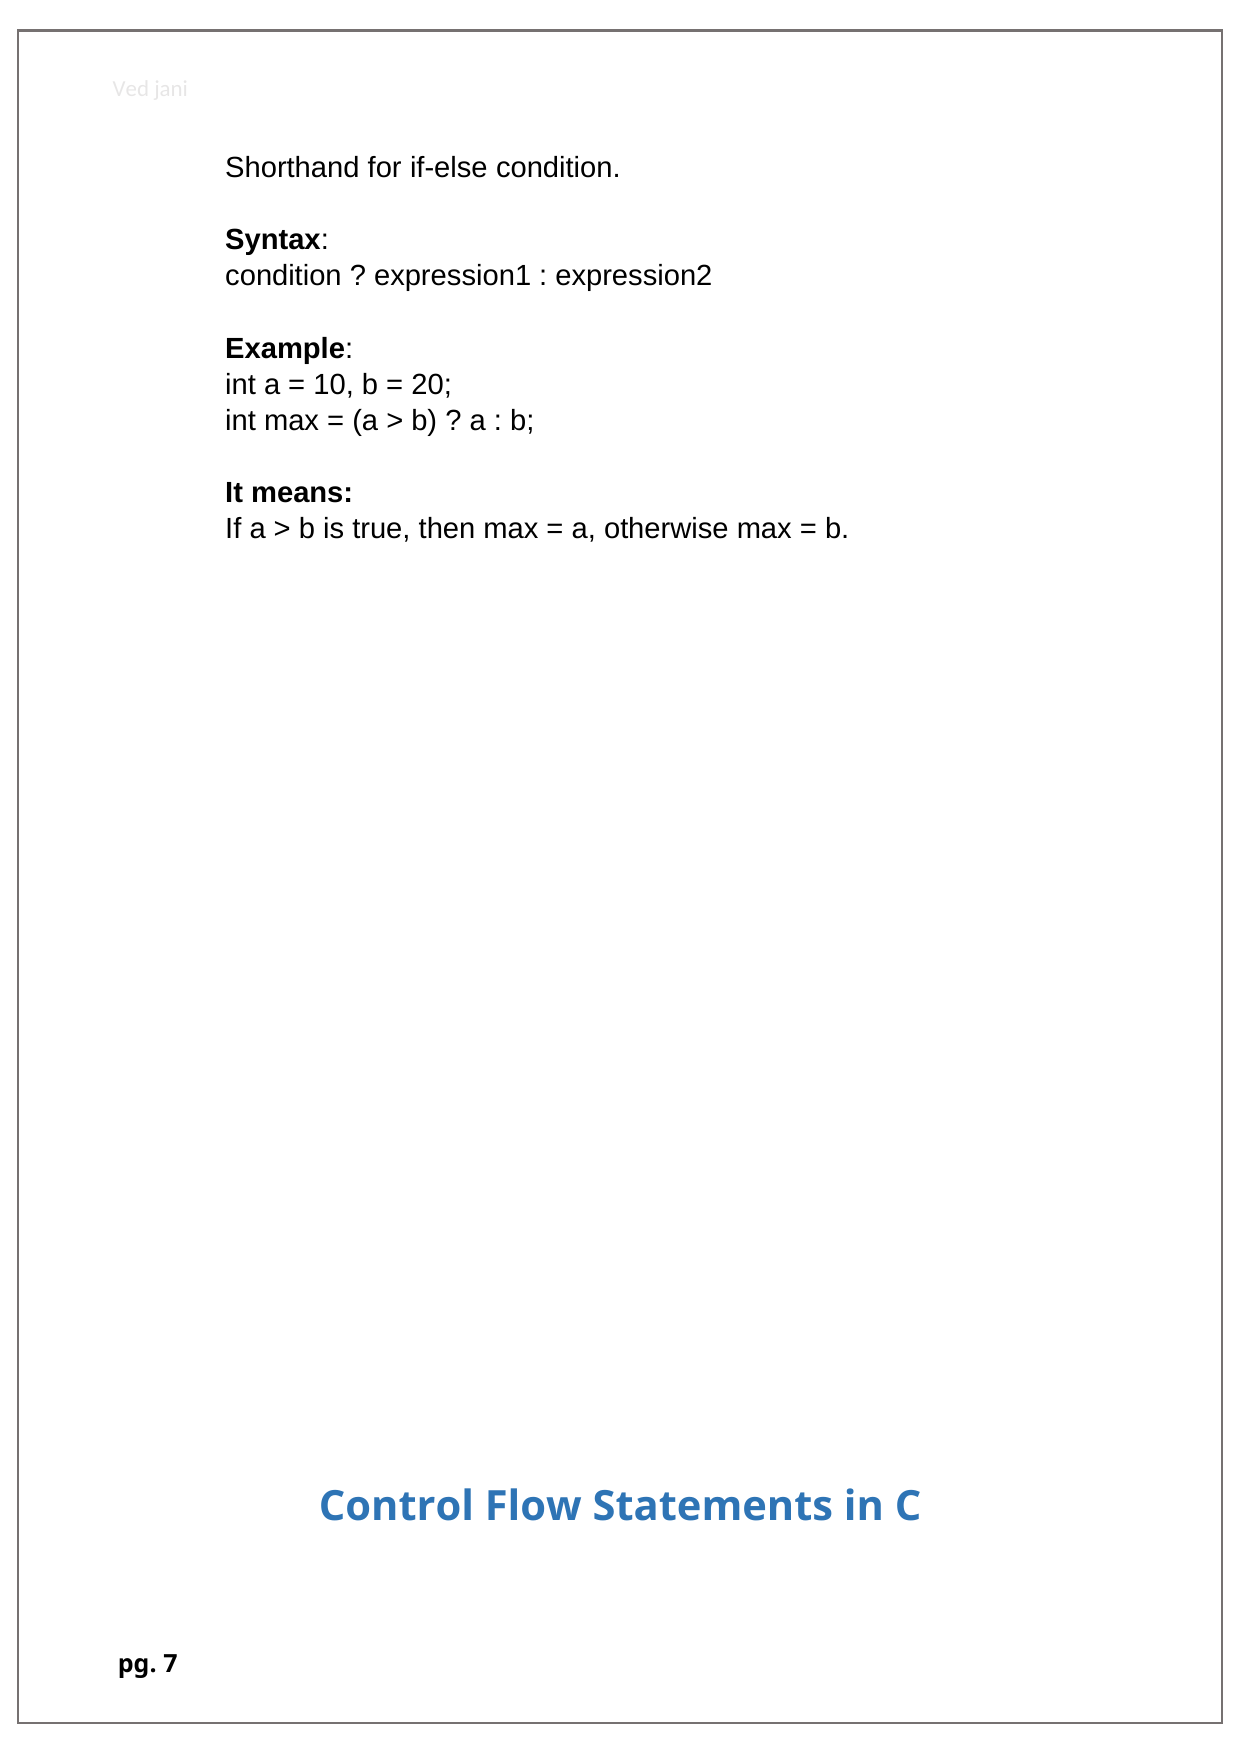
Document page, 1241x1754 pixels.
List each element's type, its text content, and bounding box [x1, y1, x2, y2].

list Shorthand for if-else condition. [225, 150, 1128, 183]
list int a = 10, b = 20; [225, 367, 1128, 400]
list Syntax: condition ? expression1 : expression2 [225, 222, 1128, 292]
subtitle Control Flow Statements in C [112, 1476, 1128, 1533]
list int max = (a > b) ? a : b; [225, 403, 1128, 437]
list Example: [225, 331, 1128, 364]
list It means: If a > b is true, then max = a, otherwise max = b. [225, 475, 1128, 545]
